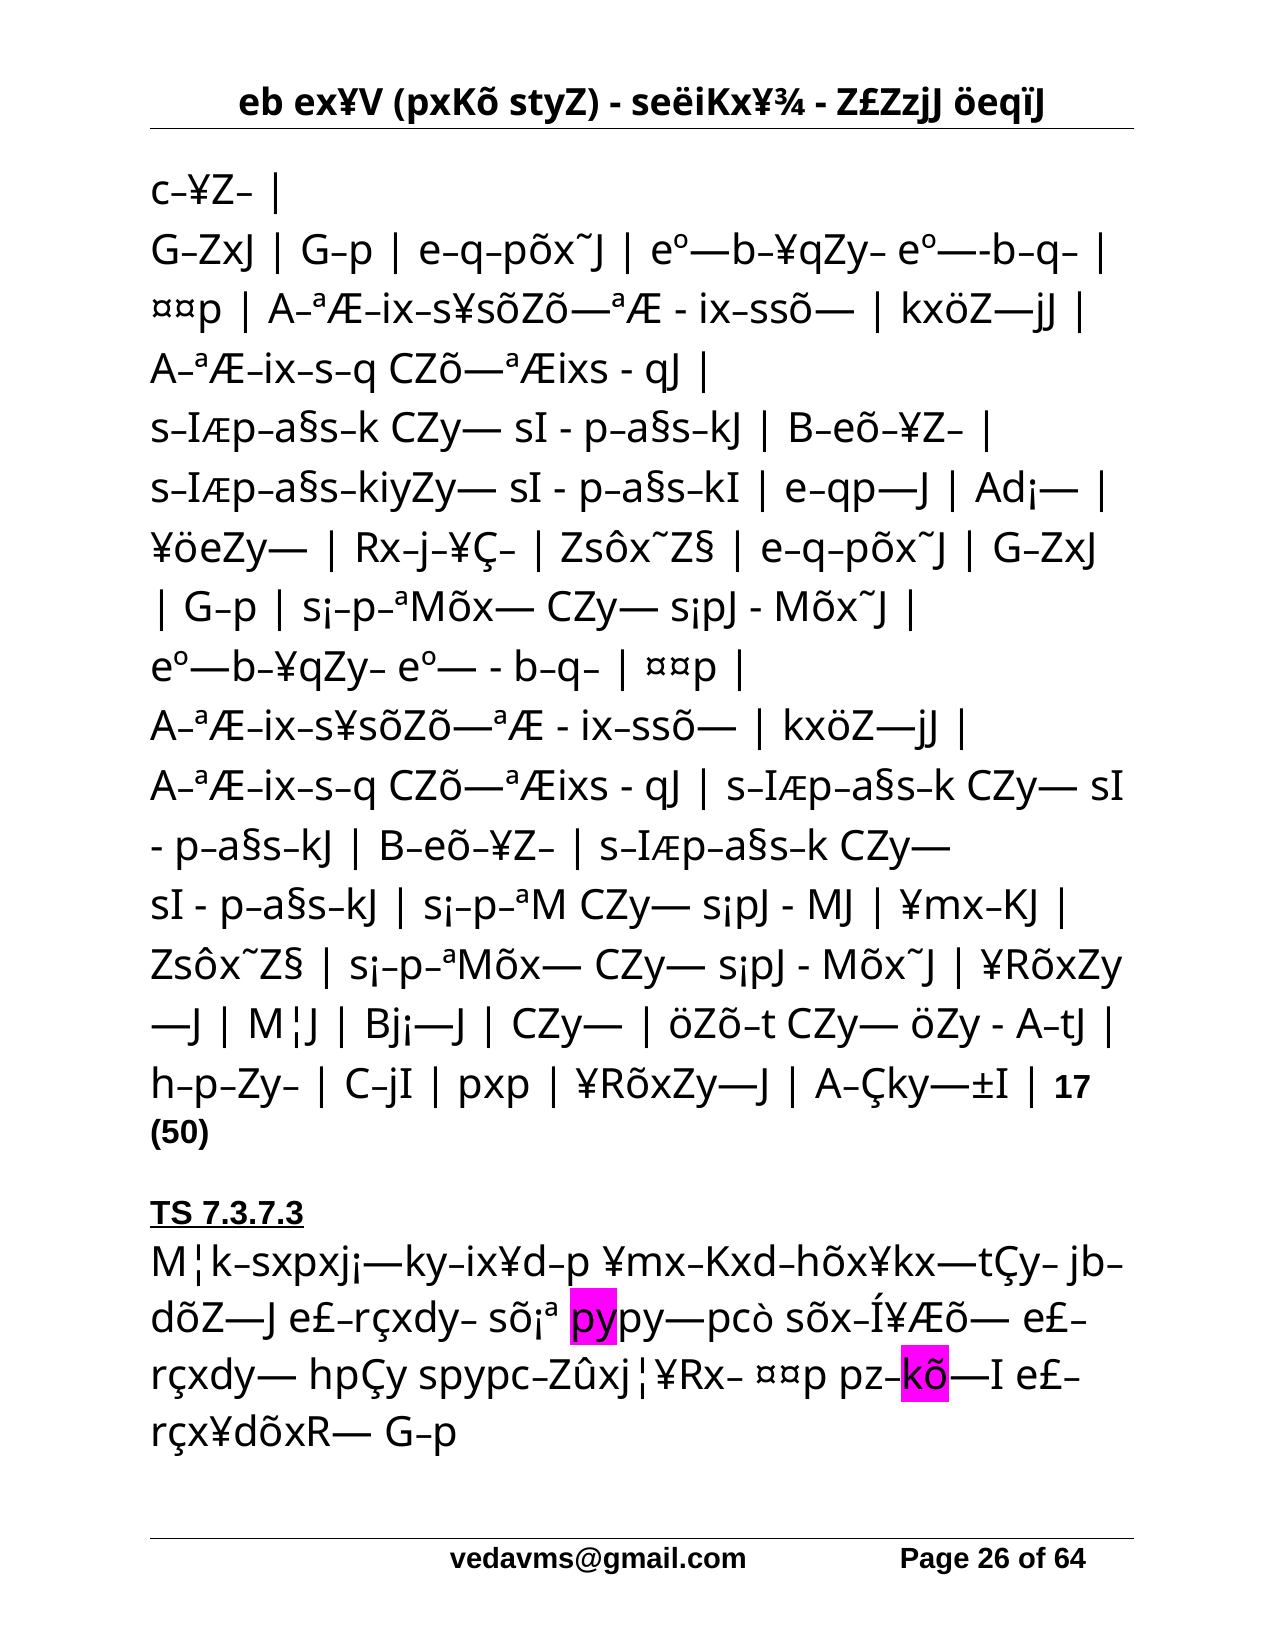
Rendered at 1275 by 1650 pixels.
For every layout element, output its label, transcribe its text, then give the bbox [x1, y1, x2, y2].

text b–t–¥Ç– | e–º–b–q–kx–¥öZ¥YZy— eºbq - kx–¥öZY— | HxR—J | gm˜I | C–öÉy–jI | pz–kõ˜I | B–ÃË§ | b–c–¥Z– | [150, 160, 1124, 217]
text A–ªÆ–ix–s–q CZõ—ªÆixs - qJ | s–IÆp–a§s–k CZy— sI - p–a§s–kJ | B–eõ–¥Z– | s–IÆp–a§s–k CZy— [150, 756, 1124, 872]
text A–ªÆ–ix–s–q CZõ—ªÆixs - qJ | [150, 339, 1124, 396]
text s–IÆp–a§s–kiyZy— sI - p–a§s–kI | e–qp—J | Ad¡— | ¥öeZy— | Rx–j–¥Ç– | Zsôx˜Z§ | e–q–põx˜J | G–ZxJ | G–p | s¡–p–ªMõx— CZy— s¡pJ - Mõx˜J | [150, 458, 1124, 634]
text TS 7.3.7.3 [150, 1193, 1124, 1231]
text sI - p–a§s–kJ | s¡–p–ªM CZy— s¡pJ - MJ | ¥mx–KJ | Zsôx˜Z§ | s¡–p–ªMõx— CZy— s¡pJ - Mõx˜J | ¥RõxZy—J | M¦J | Bj¡—J | CZy— | öZõ–t CZy— öZy - A–tJ | h–p–Zy– | C–jI | pxp | ¥RõxZy—J | A–Çky—±I | 17 (50) [150, 875, 1124, 1151]
text M¦k–sxpxj¡—ky–ix¥d–p ¥mx–Kxd–hõx¥kx—tÇy– jb–dõZ—J e£–rçxdy– sõ¡ª pypy—pcò sõx–Í¥Æõ— e£–rçxdy— hpÇy spypc–Zûxj¦¥Rx– ¤¤p pz–kõ—I e£–rçx¥dõxR— G–p [150, 1231, 1124, 1458]
text s–IÆp–a§s–k CZy— sI - p–a§s–kJ | B–eõ–¥Z– | [150, 398, 1124, 455]
text G–ZxJ | G–p | e–q–põx˜J | eº—b–¥qZy– eº—-b–q– | ¤¤p | A–ªÆ–ix–s¥sõZõ—ªÆ - ix–ssõ— | kxöZ—jJ | [150, 219, 1124, 336]
text eº—b–¥qZy– eº— - b–q– | ¤¤p | [150, 637, 1124, 693]
text A–ªÆ–ix–s¥sõZõ—ªÆ - ix–ssõ— | kxöZ—jJ | [150, 696, 1124, 753]
